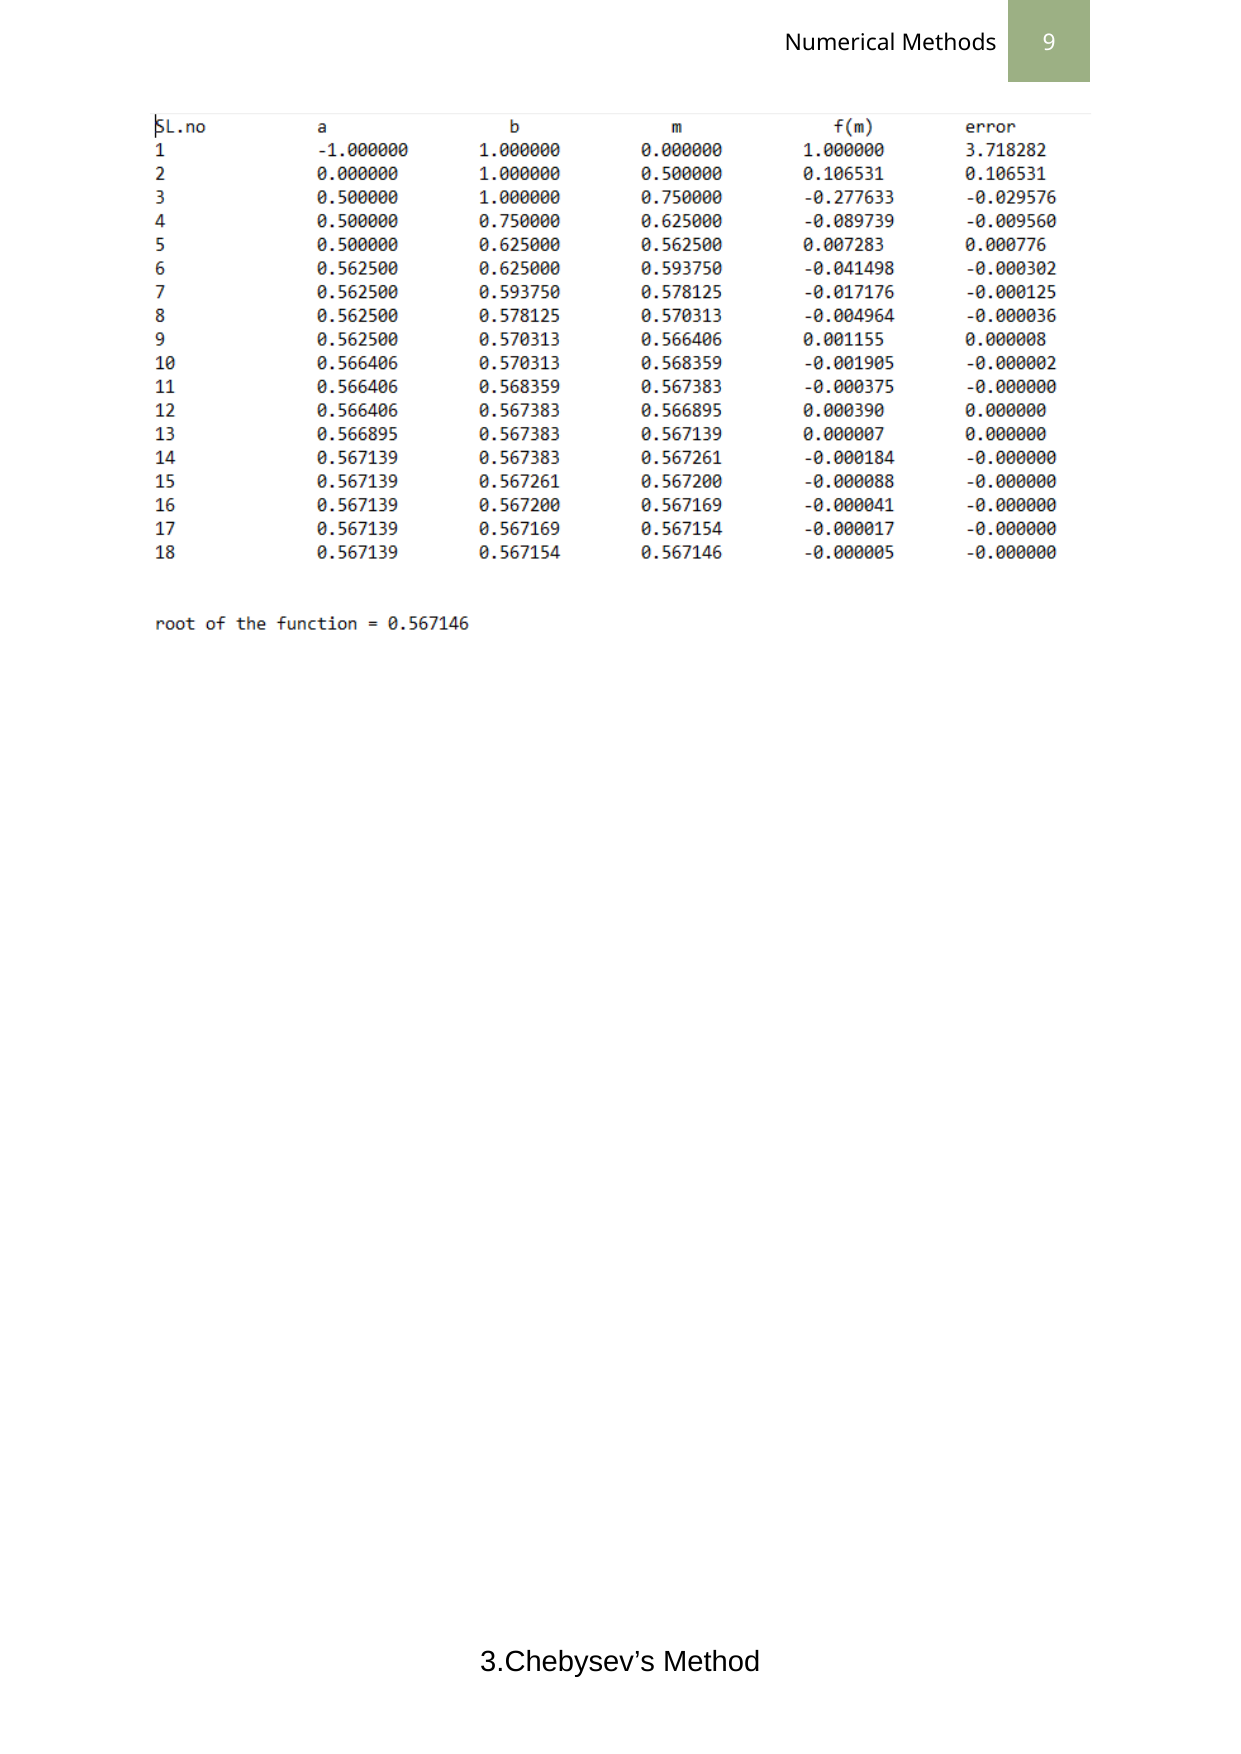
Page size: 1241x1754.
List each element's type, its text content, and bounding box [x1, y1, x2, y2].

text 3.Chebysev’s Method [150, 1644, 1090, 1678]
